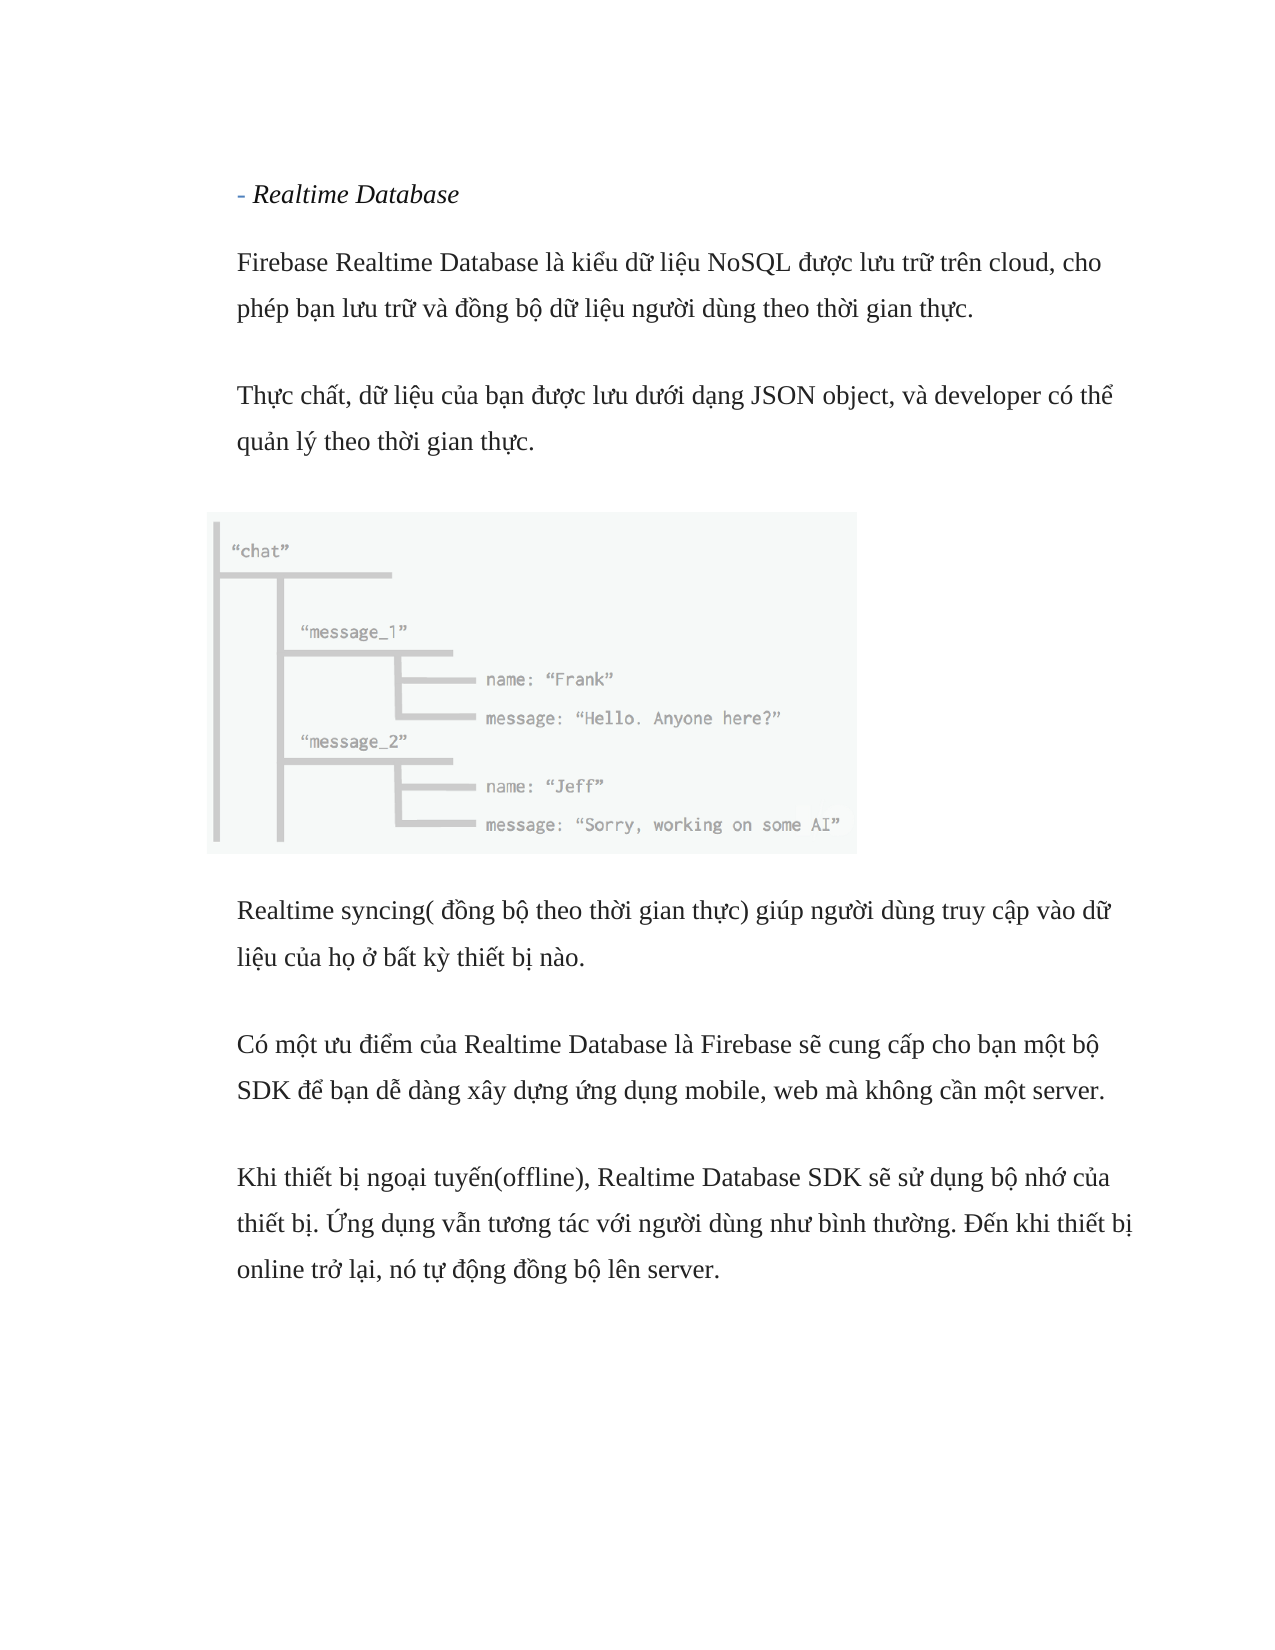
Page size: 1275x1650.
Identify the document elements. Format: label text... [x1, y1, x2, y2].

text Firebase Realtime Database là kiểu dữ liệu NoSQL được lưu trữ trên cloud, cho phép bạn lưu trữ và đồng bộ dữ liệu người dùng theo thời gian thực. [237, 246, 1104, 323]
text Thực chất, dữ liệu của bạn được lưu dưới dạng JSON object, và developer có thể quản lý theo thời gian thực. [237, 379, 1116, 457]
text - Realtime Database [237, 178, 1233, 209]
text Khi thiết bị ngoại tuyến(offline), Realtime Database SDK sẽ sử dụng bộ nhớ của thiết bị. Ứng dụng vẫn tương tác với người dùng như bình thường. Đến khi thiết bị online trở lại, nó tự động đồng bộ lên server. [237, 1162, 1136, 1285]
text Có một ưu điểm của Realtime Database là Firebase sẽ cung cấp cho bạn một bộ SDK để bạn dễ dàng xây dựng ứng dụng mobile, web mà không cần một server. [237, 1028, 1108, 1105]
text Realtime syncing( đồng bộ theo thời gian thực) giúp người dùng truy cập vào dữ liệu của họ ở bất kỳ thiết bị nào. [237, 894, 1113, 972]
picture [206, 512, 857, 854]
